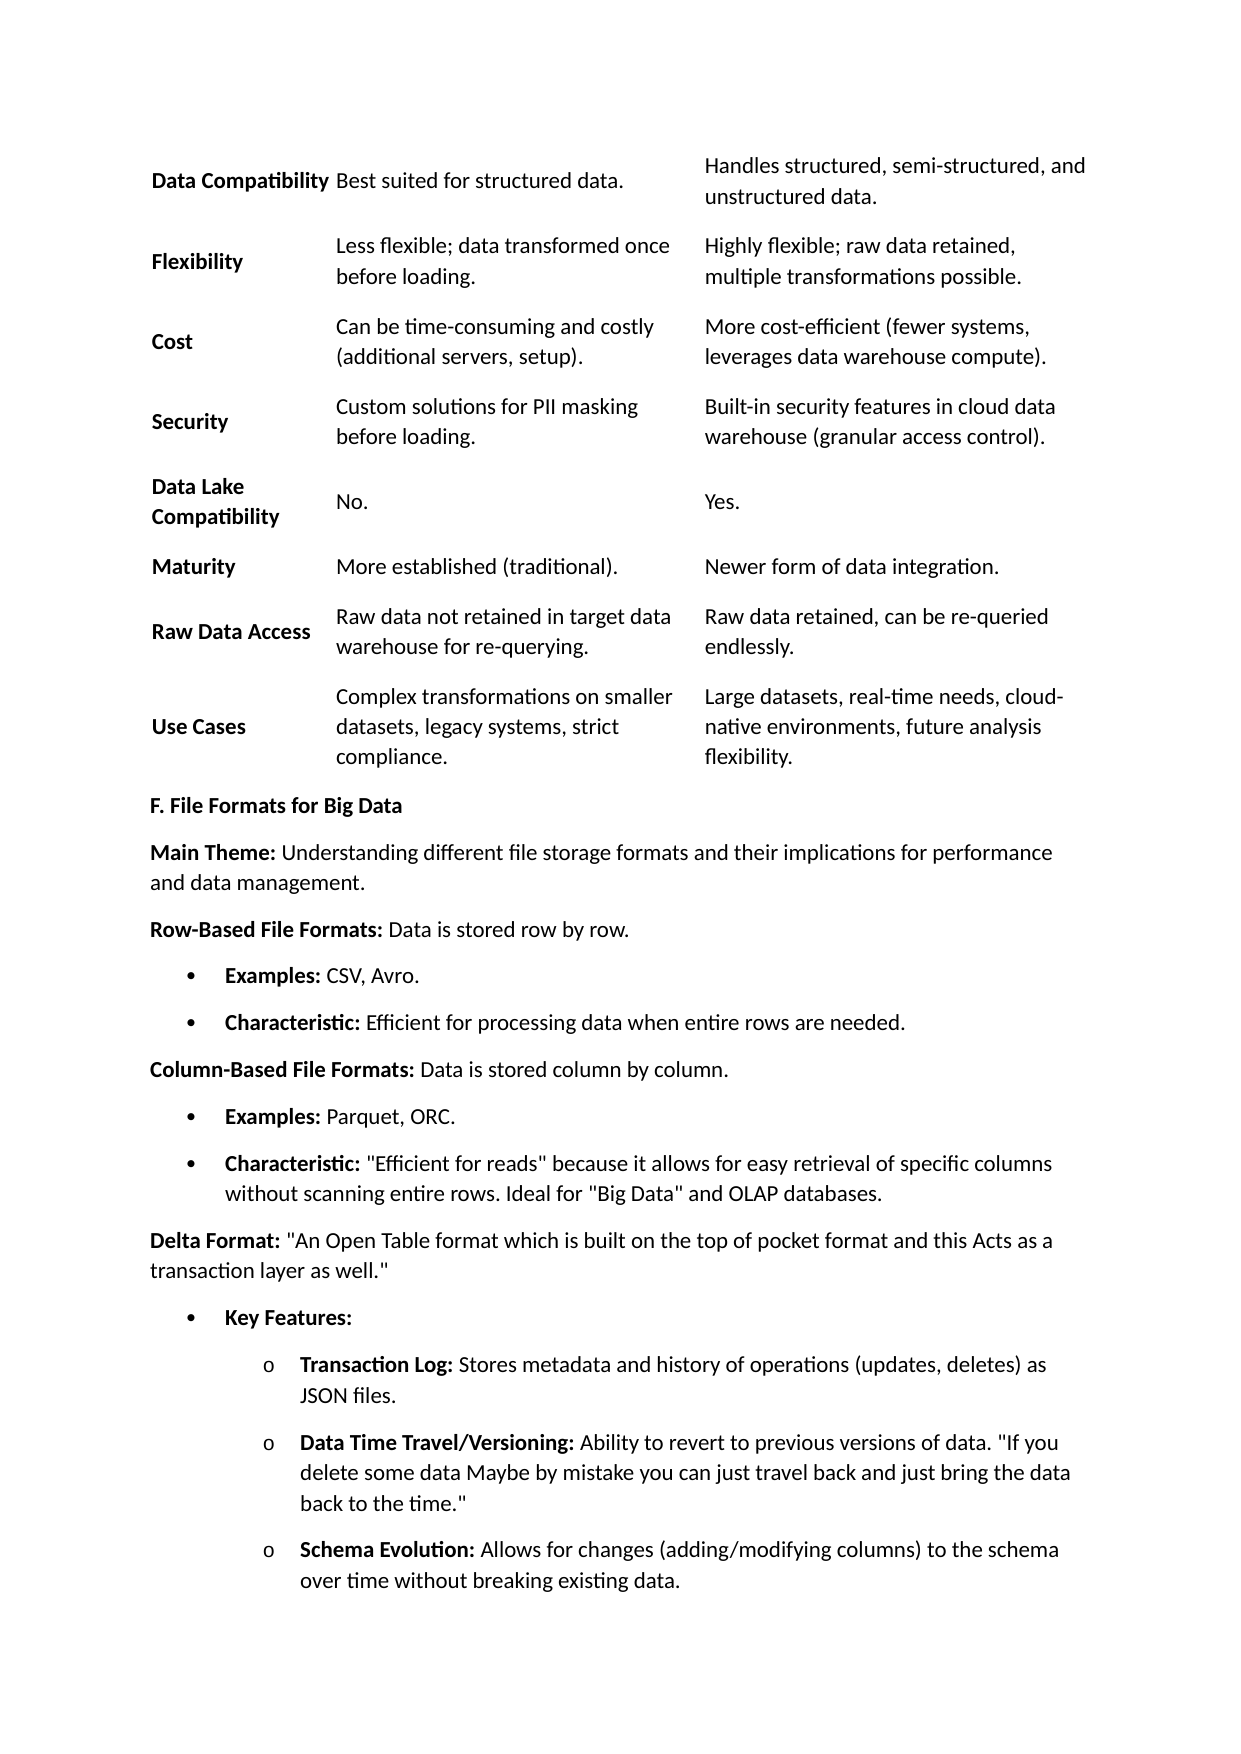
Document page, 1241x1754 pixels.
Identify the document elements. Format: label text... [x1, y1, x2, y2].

table_cell Flexibility [150, 230, 334, 310]
list Examples: Parquet, ORC. [187, 1102, 1090, 1130]
table_cell Less flexible; data transformed once before loading. [334, 230, 703, 310]
table_cell Raw data retained, can be re-queried endlessly. [703, 600, 1090, 681]
table_cell More cost-efficient (fewer systems, leverages data warehouse compute). [703, 310, 1090, 390]
table_cell Security [150, 390, 334, 470]
text F. File Formats for Big Data [150, 791, 1090, 819]
list Transaction Log: Stores metadata and history of operations (updates, deletes) as JSON files. [262, 1350, 1090, 1409]
text Delta Format: "An Open Table format which is built on the top of pocket format and this Acts as a transaction layer as well." [150, 1226, 1090, 1284]
table_cell Maturity [150, 551, 334, 600]
table_cell Highly flexible; raw data retained, multiple transformations possible. [703, 230, 1090, 310]
text Column-Based File Formats: Data is stored column by column. [150, 1055, 1090, 1083]
table_cell More established (traditional). [334, 551, 703, 600]
table_cell Yes. [703, 470, 1090, 551]
table_cell No. [334, 470, 703, 551]
table_cell Large datasets, real-time needs, cloud-native environments, future analysis flexibility. [703, 681, 1090, 791]
table_cell Can be time-consuming and costly (additional servers, setup). [334, 310, 703, 390]
list Data Time Travel/Versioning: Ability to revert to previous versions of data. "If you delete some data Maybe by mistake you can just travel back and just bring the data back to the time." [262, 1428, 1090, 1517]
table_cell Cost [150, 310, 334, 390]
table_cell Newer form of data integration. [703, 551, 1090, 600]
table_cell Data Lake Compatibility [150, 470, 334, 551]
list Characteristic: "Efficient for reads" because it allows for easy retrieval of specific columns without scanning entire rows. Ideal for "Big Data" and OLAP databases. [187, 1149, 1090, 1207]
list Schema Evolution: Allows for changes (adding/modifying columns) to the schema over time without breaking existing data. [262, 1536, 1090, 1594]
table_cell Raw Data Access [150, 600, 334, 681]
table_cell Built-in security features in cloud data warehouse (granular access control). [703, 390, 1090, 470]
table_cell Raw data not retained in target data warehouse for re-querying. [334, 600, 703, 681]
text Row-Based File Formats: Data is stored row by row. [150, 915, 1090, 943]
table_cell Custom solutions for PII masking before loading. [334, 390, 703, 470]
table_cell Data Compatibility [150, 150, 334, 230]
list Characteristic: Efficient for processing data when entire rows are needed. [187, 1008, 1090, 1037]
table_cell Use Cases [150, 681, 334, 791]
table_cell Handles structured, semi-structured, and unstructured data. [703, 150, 1090, 230]
table_cell Complex transformations on smaller datasets, legacy systems, strict compliance. [334, 681, 703, 791]
list Key Features: [187, 1303, 1090, 1331]
table_cell Best suited for structured data. [334, 150, 703, 230]
text Main Theme: Understanding different file storage formats and their implications for performance and data management. [150, 838, 1090, 896]
list Examples: CSV, Avro. [187, 962, 1090, 990]
